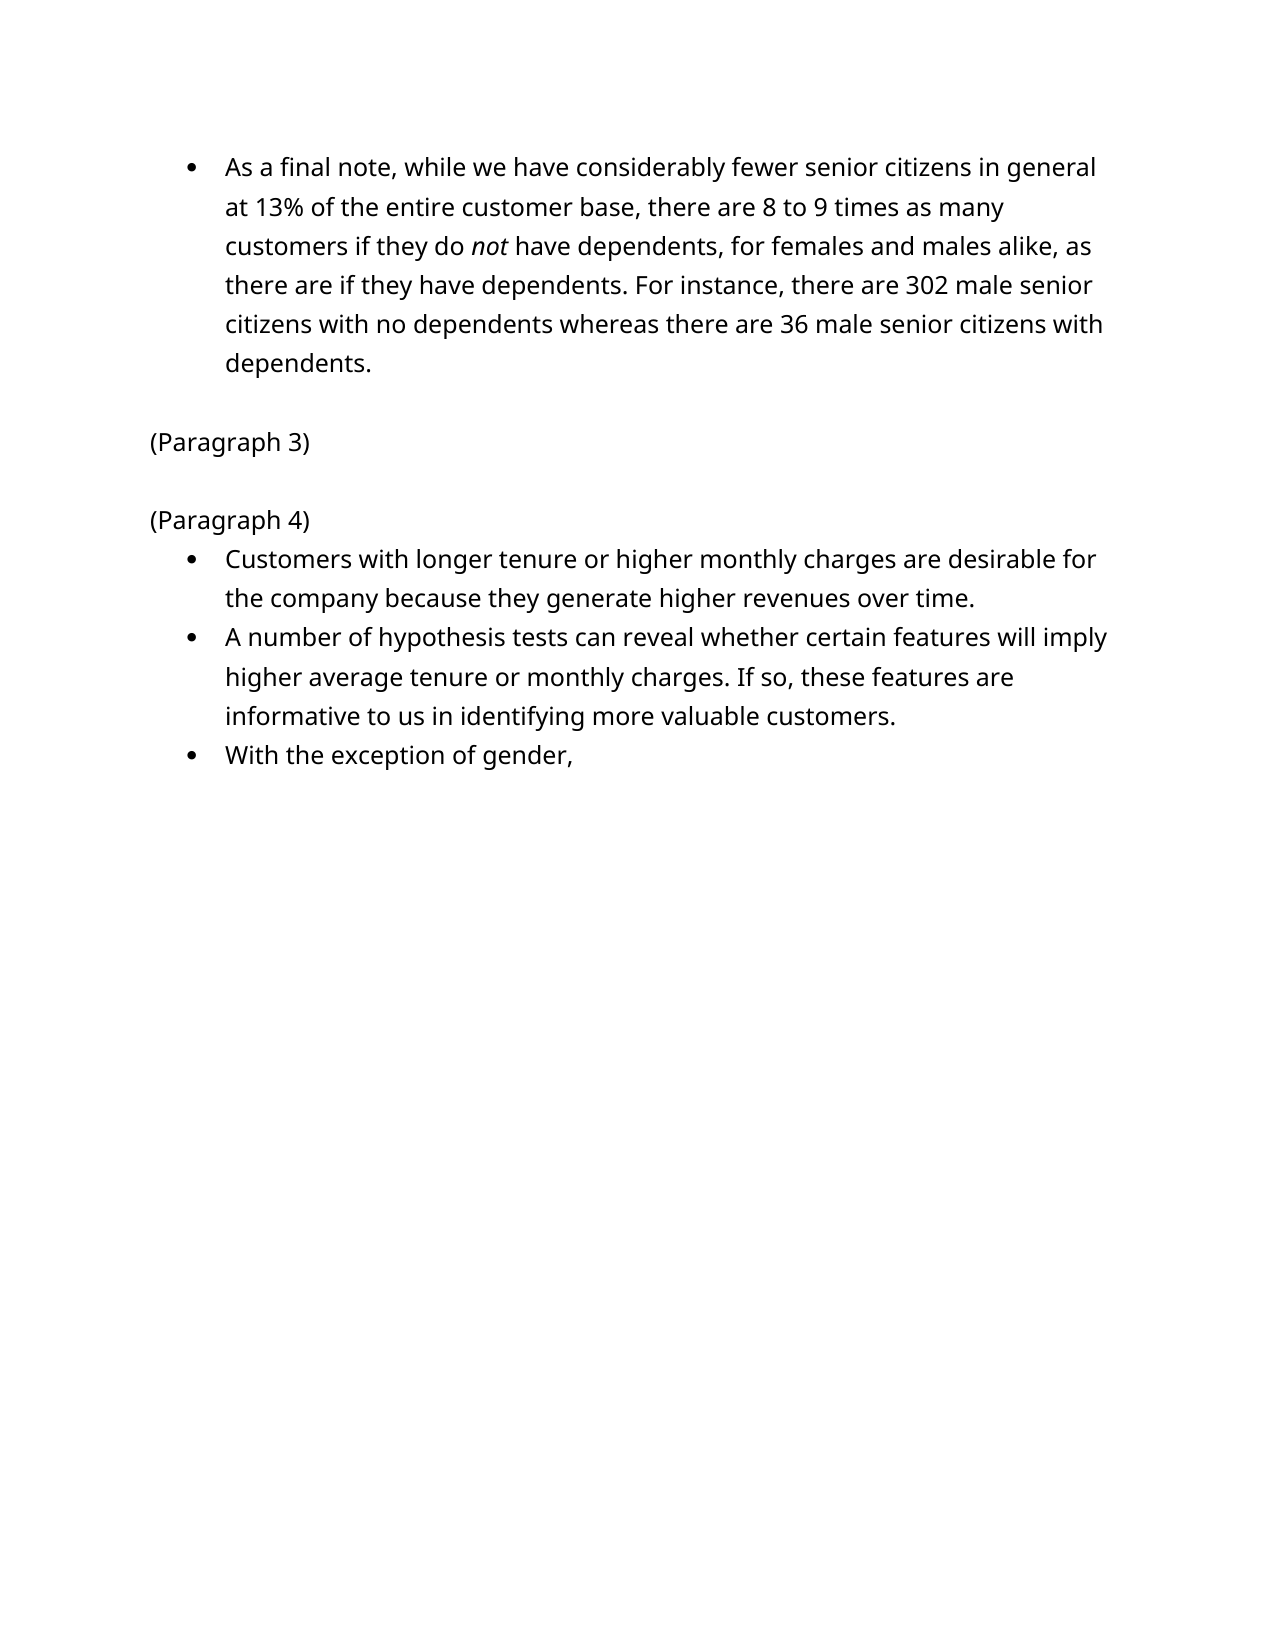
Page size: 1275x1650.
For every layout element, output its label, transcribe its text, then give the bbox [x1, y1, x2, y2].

list With the exception of gender, [187, 737, 1125, 772]
text (Paragraph 4) [150, 502, 1125, 537]
text (Paragraph 3) [150, 424, 1125, 458]
list As a final note, while we have considerably fewer senior citizens in general at 13% of the entire customer base, there are 8 to 9 times as many customers if they do not have dependents, for females and males alike, as there are if they have dependents. For instance, there are 302 male senior citizens with no dependents whereas there are 36 male senior citizens with dependents. [187, 150, 1125, 380]
list A number of hypothesis tests can reveal whether certain features will imply higher average tenure or monthly charges. If so, these features are informative to us in identifying more valuable customers. [187, 620, 1125, 732]
list Customers with longer tenure or higher monthly charges are desirable for the company because they generate higher revenues over time. [187, 542, 1125, 615]
